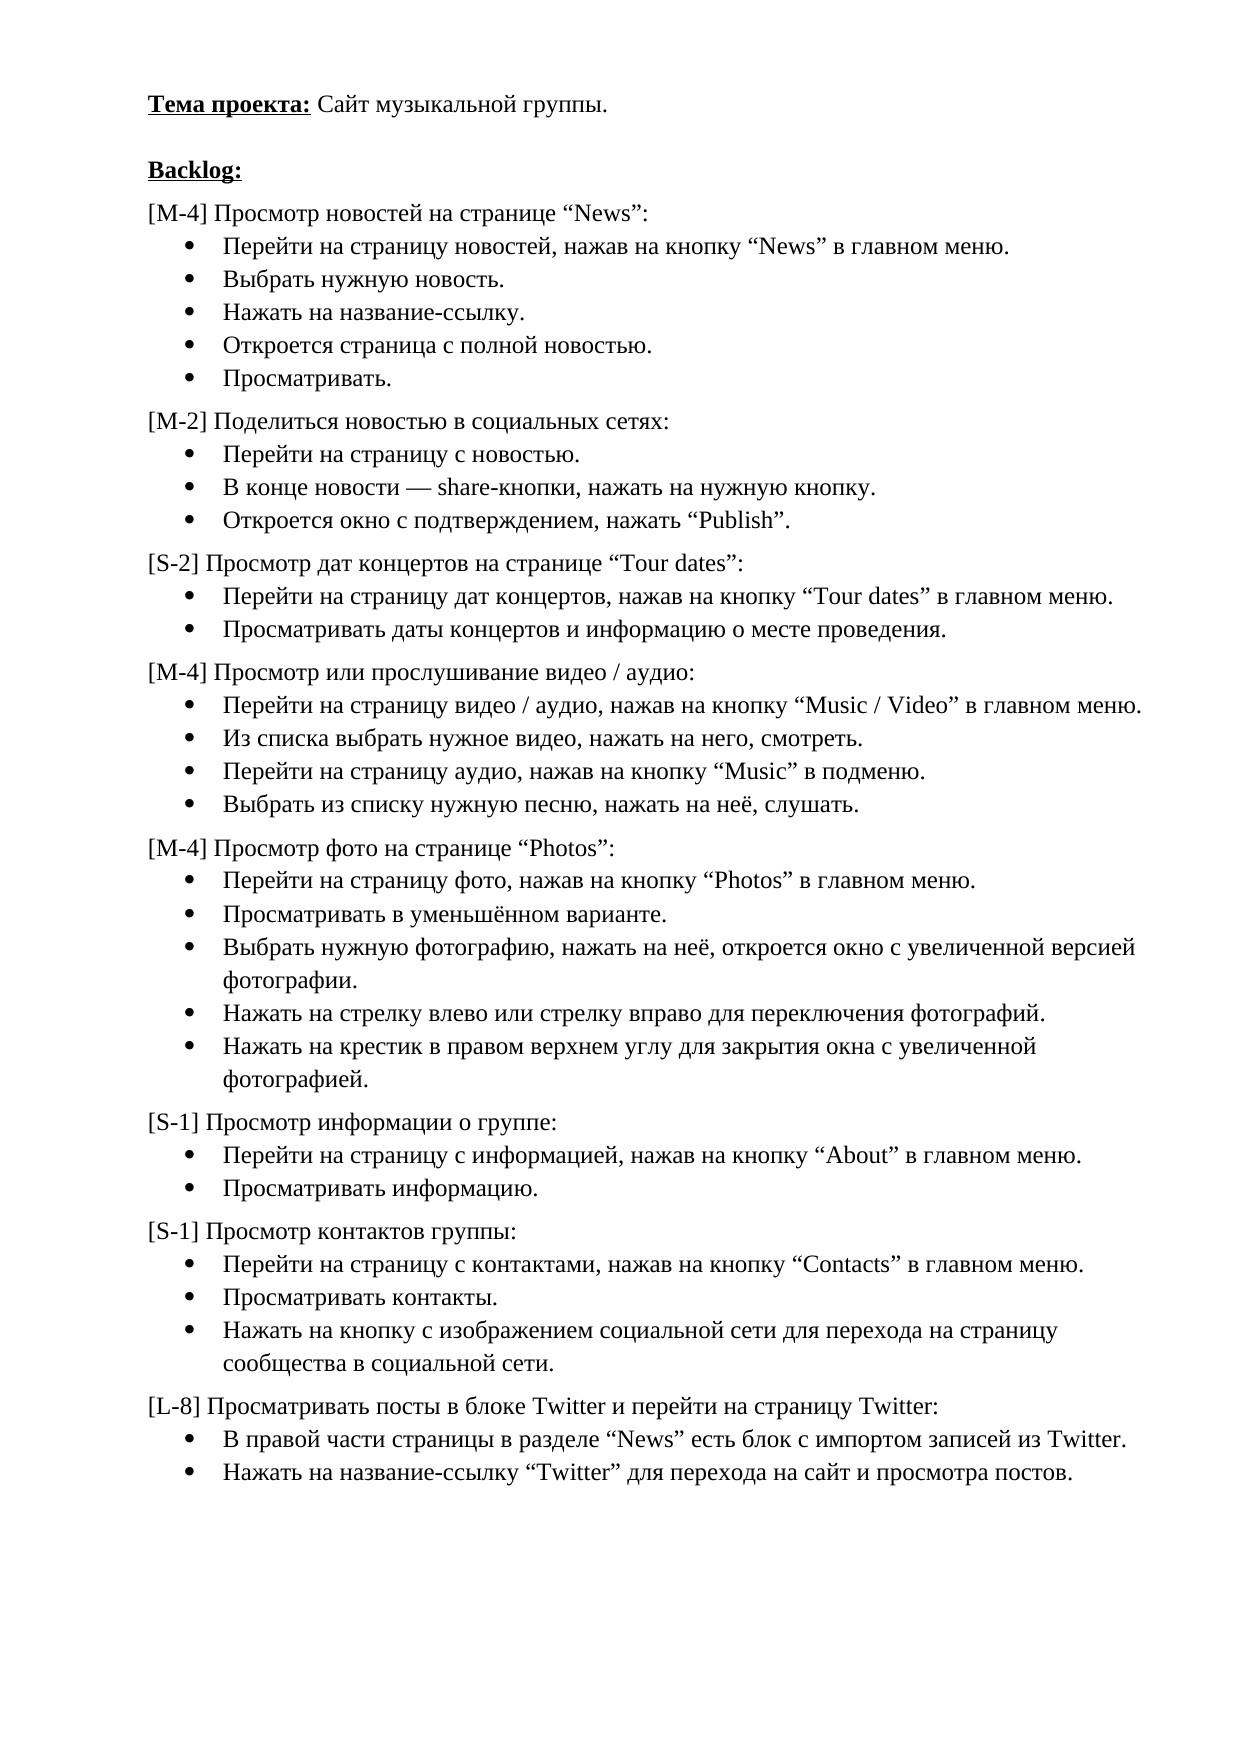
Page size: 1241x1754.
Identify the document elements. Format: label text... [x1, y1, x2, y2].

list Нажать на стрелку влево или стрелку вправо для переключения фотографий. [185, 998, 1152, 1026]
list Просматривать в уменьшённом варианте. [185, 899, 1152, 927]
list фотографией. [223, 1064, 1152, 1092]
list Перейти на страницу аудио, нажав на кнопку “Music” в подменю. [185, 756, 1152, 785]
list Перейти на страницу дат концертов, нажав на кнопку “Tour dates” в главном меню. [185, 581, 1152, 610]
list Выбрать нужную фотографию, нажать на неё, откроется окно с увеличенной версией фотографии. [185, 932, 1152, 993]
list Просматривать контакты. [185, 1282, 1152, 1311]
text [M-4] Просмотр фото на странице “Photos”: [148, 833, 1152, 861]
text [S-1] Просмотр информации о группе: [148, 1107, 1152, 1136]
text [S-1] Просмотр контактов группы: [148, 1216, 1152, 1245]
list Просматривать информацию. [185, 1173, 1152, 1202]
list Просматривать даты концертов и информацию о месте проведения. [185, 614, 1152, 643]
list В конце новости — share-кнопки, нажать на нужную кнопку. [185, 472, 1152, 501]
list Откроется окно с подтверждением, нажать “Publish”. [185, 505, 1152, 534]
list Перейти на страницу с новостью. [185, 439, 1152, 468]
list Из списка выбрать нужное видео, нажать на него, смотреть. [185, 723, 1152, 752]
list Нажать на название-ссылку. [185, 297, 1152, 326]
list Выбрать нужную новость. [185, 264, 1152, 293]
text [M-2] Поделиться новостью в социальных сетях: [148, 406, 1152, 435]
list Нажать на крестик в правом верхнем углу для закрытия окна с увеличенной [185, 1031, 1152, 1059]
text [M-4] Просмотр или прослушивание видео / аудио: [148, 657, 1152, 686]
text Тема проекта: Сайт музыкальной группы. [148, 89, 1152, 117]
list Перейти на страницу с информацией, нажав на кнопку “About” в главном меню. [185, 1140, 1152, 1169]
text [M-4] Просмотр новостей на странице “News”: [148, 198, 1152, 227]
list Откроется страница с полной новостью. [185, 330, 1152, 359]
text [L-8] Просматривать посты в блоке Twitter и перейти на страницу Twitter: [148, 1391, 1152, 1420]
text [S-2] Просмотр дат концертов на странице “Tour dates”: [148, 548, 1152, 577]
list сообщества в социальной сети. [223, 1348, 1152, 1377]
list Перейти на страницу видео / аудио, нажав на кнопку “Music / Video” в главном меню. [185, 690, 1152, 719]
list Перейти на страницу новостей, нажав на кнопку “News” в главном меню. [185, 231, 1152, 259]
text Backlog: [148, 155, 1152, 183]
list Нажать на кнопку с изображением социальной сети для перехода на страницу [185, 1315, 1152, 1344]
list Перейти на страницу фото, нажав на кнопку “Photos” в главном меню. [185, 866, 1152, 894]
list Нажать на название-ссылку “Twitter” для перехода на сайт и просмотра постов. [185, 1457, 1152, 1486]
list Выбрать из списку нужную песню, нажать на неё, слушать. [185, 789, 1152, 818]
list Перейти на страницу с контактами, нажав на кнопку “Contacts” в главном меню. [185, 1249, 1152, 1278]
list Просматривать. [185, 363, 1152, 392]
list В правой части страницы в разделе “News” есть блок с импортом записей из Twitter. [185, 1424, 1152, 1453]
